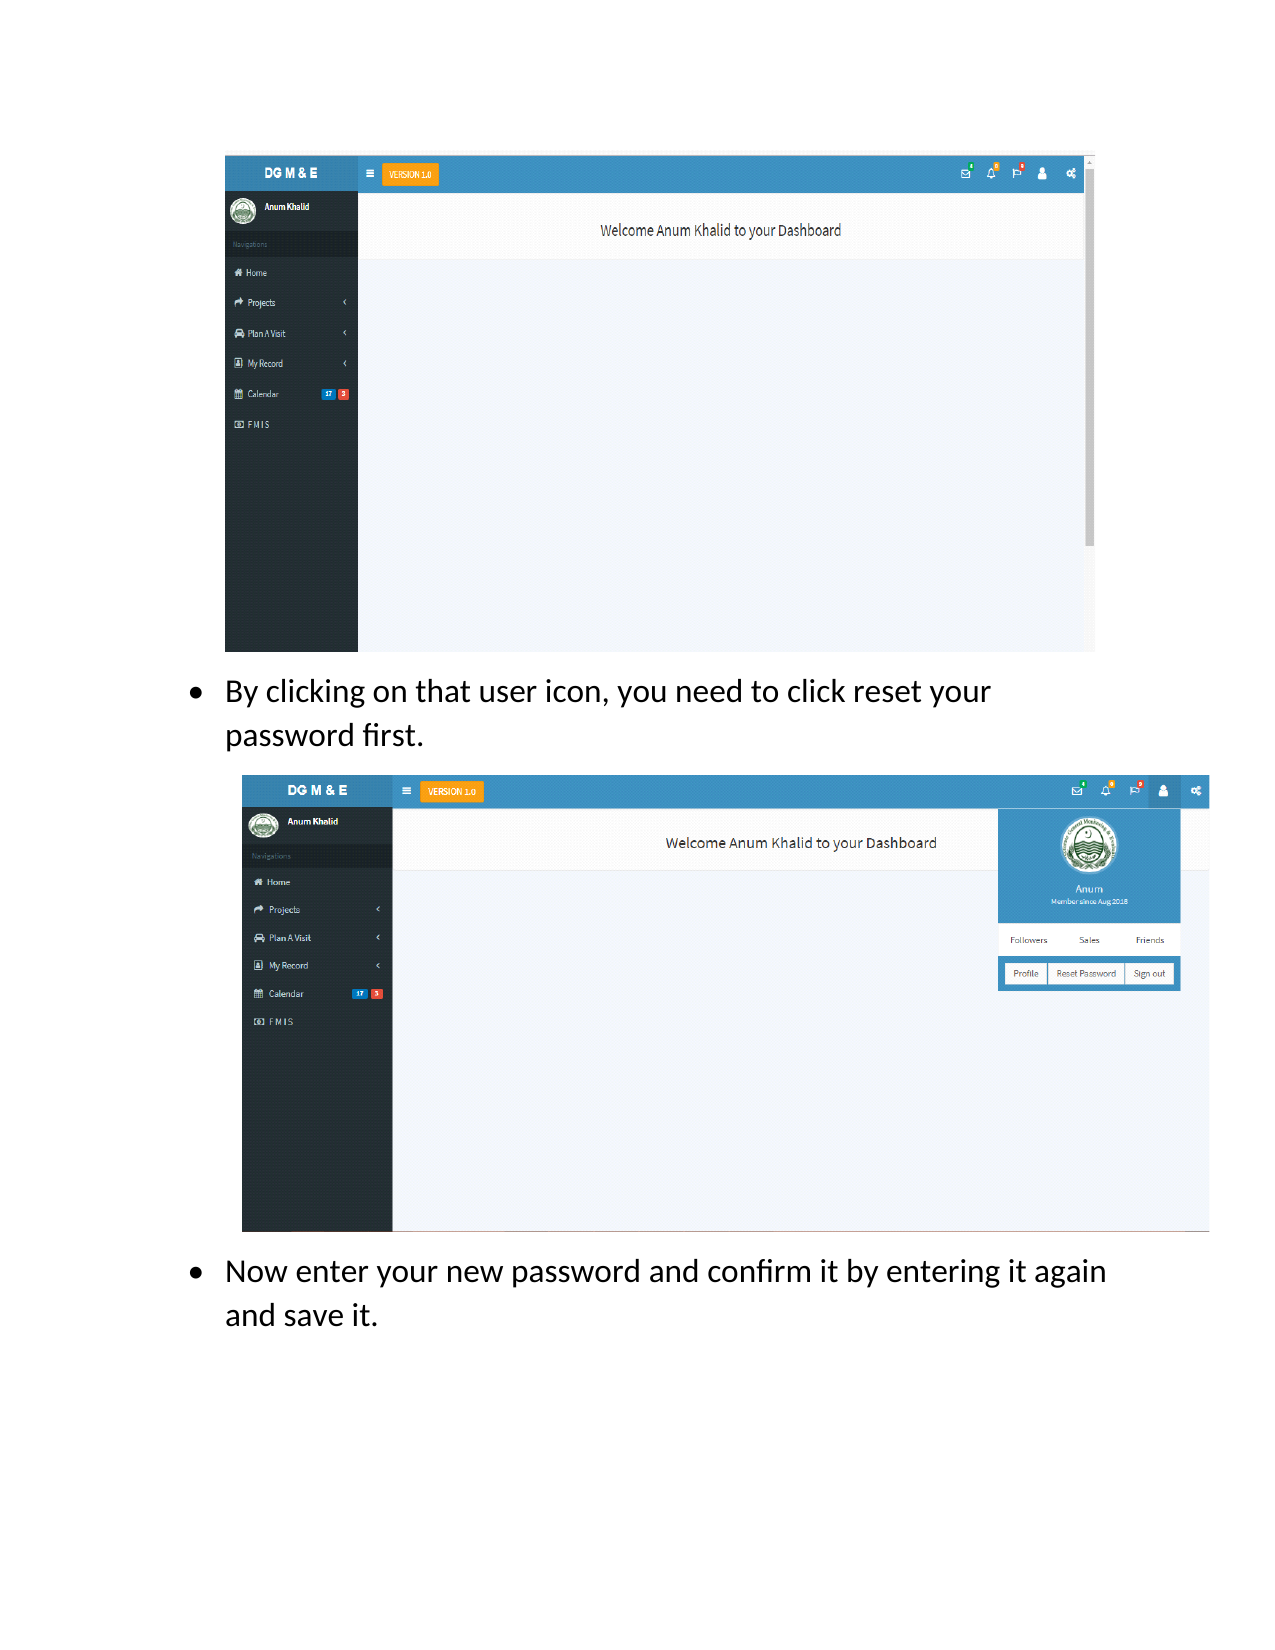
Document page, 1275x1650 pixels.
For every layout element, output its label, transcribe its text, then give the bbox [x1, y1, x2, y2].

picture [225, 150, 1096, 652]
picture [225, 775, 1210, 1232]
list By clicking on that user icon, you need to click reset your password first. [187, 670, 1125, 755]
list Now enter your new password and confirm it by entering it again and save it. [187, 1250, 1125, 1335]
